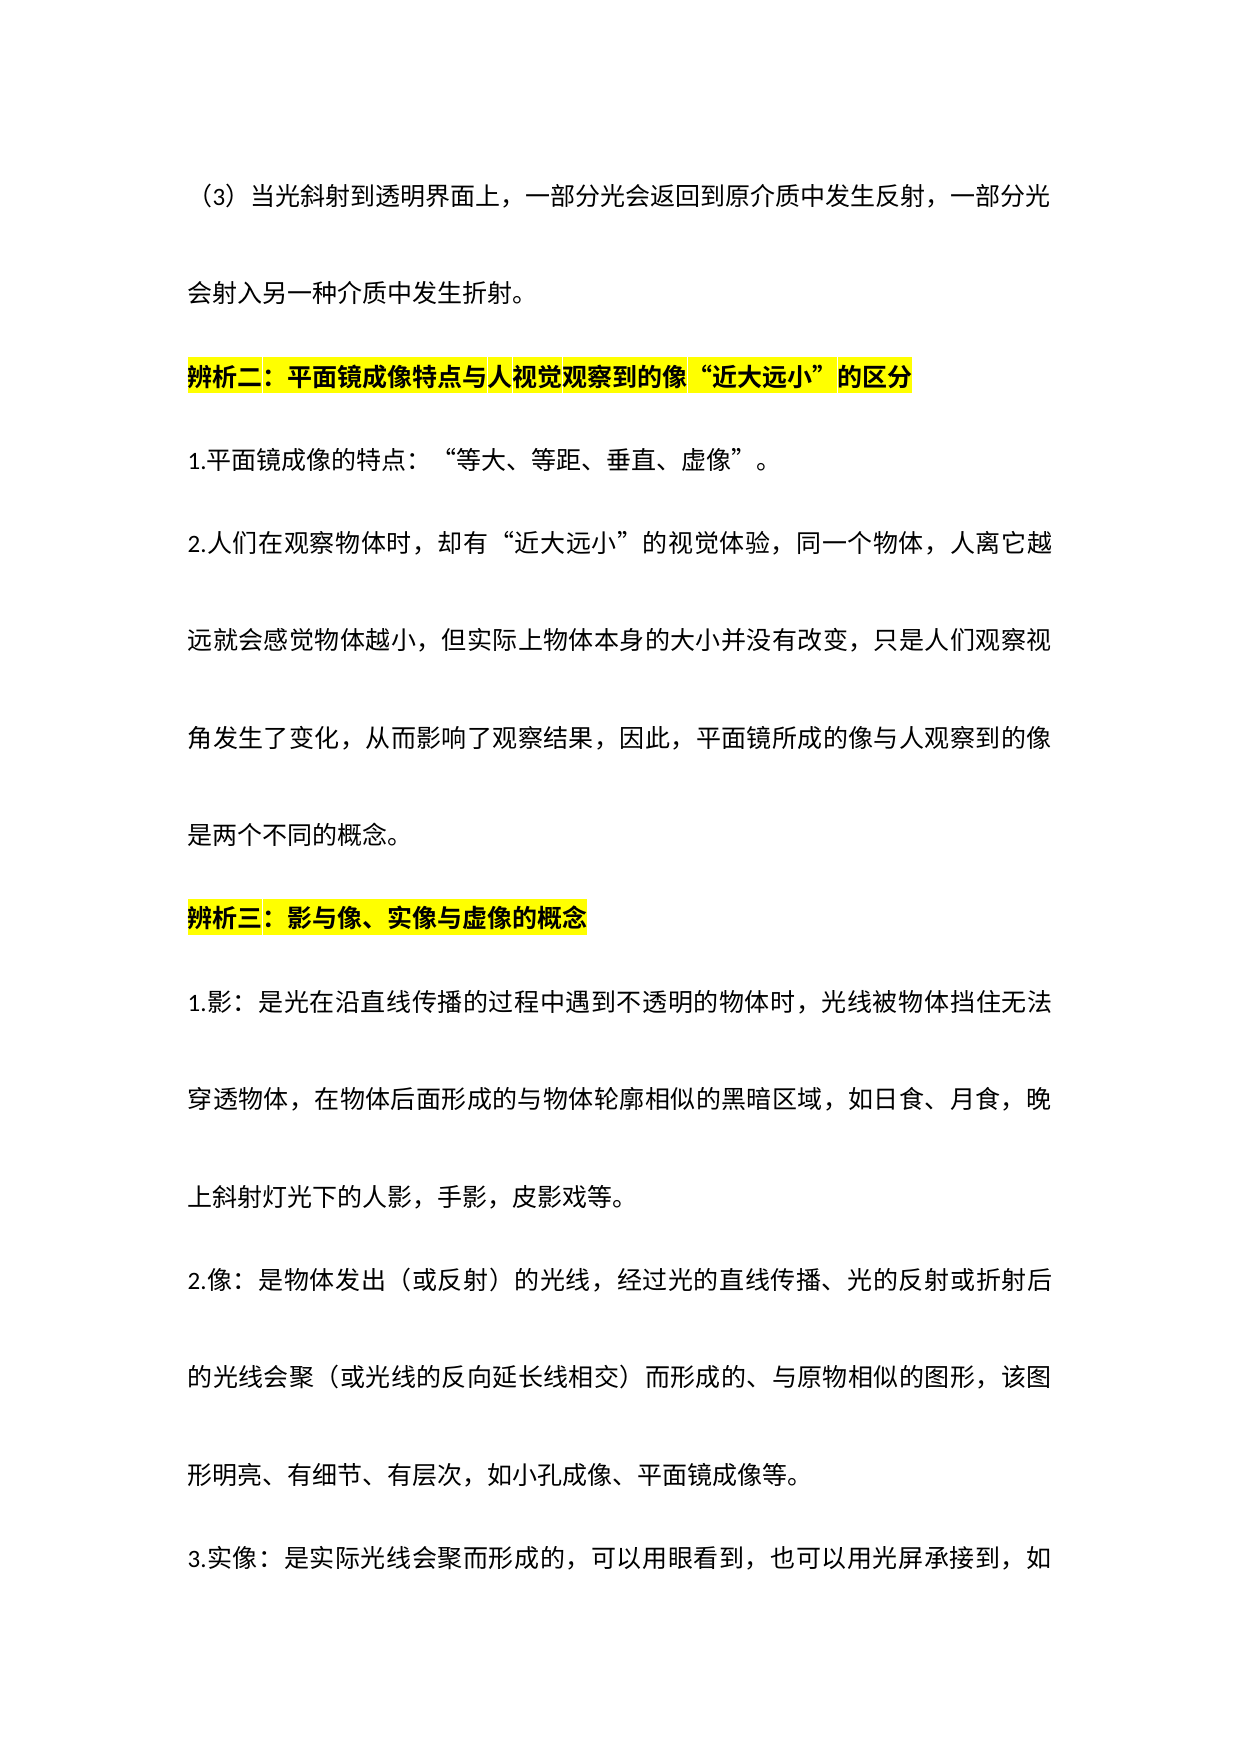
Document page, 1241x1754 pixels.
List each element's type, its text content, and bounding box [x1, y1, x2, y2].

text 辨析二：平面镜成像特点与人视觉观察到的像“近大远小”的区分 [187, 343, 1053, 408]
text 1.影：是光在沿直线传播的过程中遇到不透明的物体时，光线被物体挡住无法穿透物体，在物体后面形成的与物体轮廓相似的黑暗区域，如日食、月食，晚上斜射灯光下的人影，手影，皮影戏等。 [187, 968, 1053, 1228]
text （3）当光斜射到透明界面上，一部分光会返回到原介质中发生反射，一部分光会射入另一种介质中发生折射。 [187, 162, 1053, 324]
text 1.平面镜成像的特点：“等大、等距、垂直、虚像”。 [187, 426, 1053, 491]
text 辨析三：影与像、实像与虚像的概念 [187, 884, 1053, 949]
text 2.像：是物体发出（或反射）的光线，经过光的直线传播、光的反射或折射后的光线会聚（或光线的反向延长线相交）而形成的、与原物相似的图形，该图形明亮、有细节、有层次，如小孔成像、平面镜成像等。 [187, 1246, 1053, 1506]
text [187, 1524, 1053, 1589]
text 2.人们在观察物体时，却有“近大远小”的视觉体验，同一个物体，人离它越远就会感觉物体越小，但实际上物体本身的大小并没有改变，只是人们观察视角发生了变化，从而影响了观察结果，因此，平面镜所成的像与人观察到的像是两个不同的概念。 [187, 509, 1053, 866]
